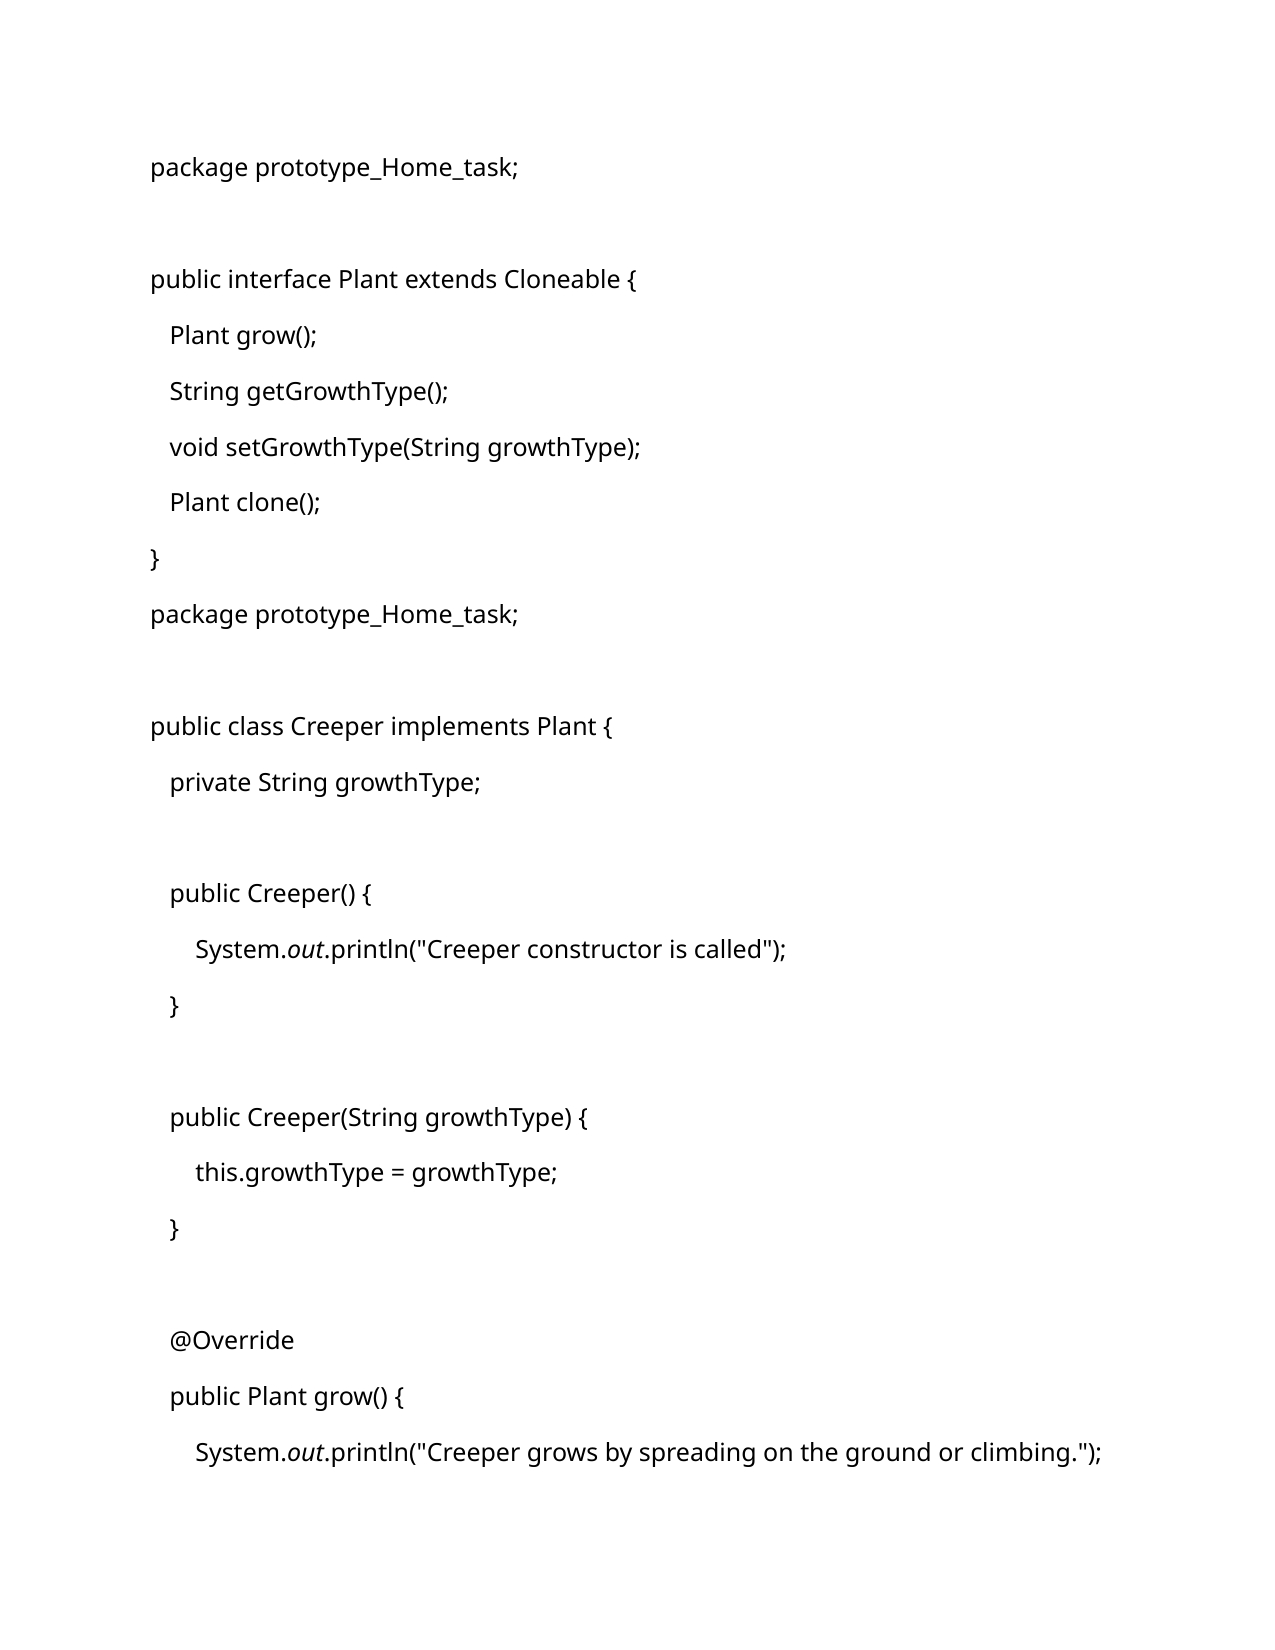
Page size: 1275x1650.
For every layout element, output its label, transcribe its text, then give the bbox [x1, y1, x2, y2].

text package prototype_Home_task; [150, 150, 1125, 184]
text package prototype_Home_task; [150, 597, 1125, 631]
text public class Creeper implements Plant { [150, 708, 1125, 742]
text System.out.println("Creeper constructor is called"); [150, 932, 1125, 966]
text public Creeper(String growthType) { [150, 1099, 1125, 1133]
text } [150, 541, 1125, 575]
text public Plant grow() { [150, 1378, 1125, 1412]
text Plant clone(); [150, 485, 1125, 519]
text } [150, 987, 1125, 1022]
text private String growthType; [150, 764, 1125, 798]
text } [150, 1211, 1125, 1245]
text public interface Plant extends Cloneable { [150, 262, 1125, 296]
text String getGrowthType(); [150, 373, 1125, 407]
text System.out.println("Creeper grows by spreading on the ground or climbing."); [150, 1434, 1125, 1468]
text @Override [150, 1322, 1125, 1357]
text public Creeper() { [150, 876, 1125, 910]
text this.growthType = growthType; [150, 1155, 1125, 1189]
text void setGrowthType(String growthType); [150, 429, 1125, 463]
text Plant grow(); [150, 317, 1125, 352]
